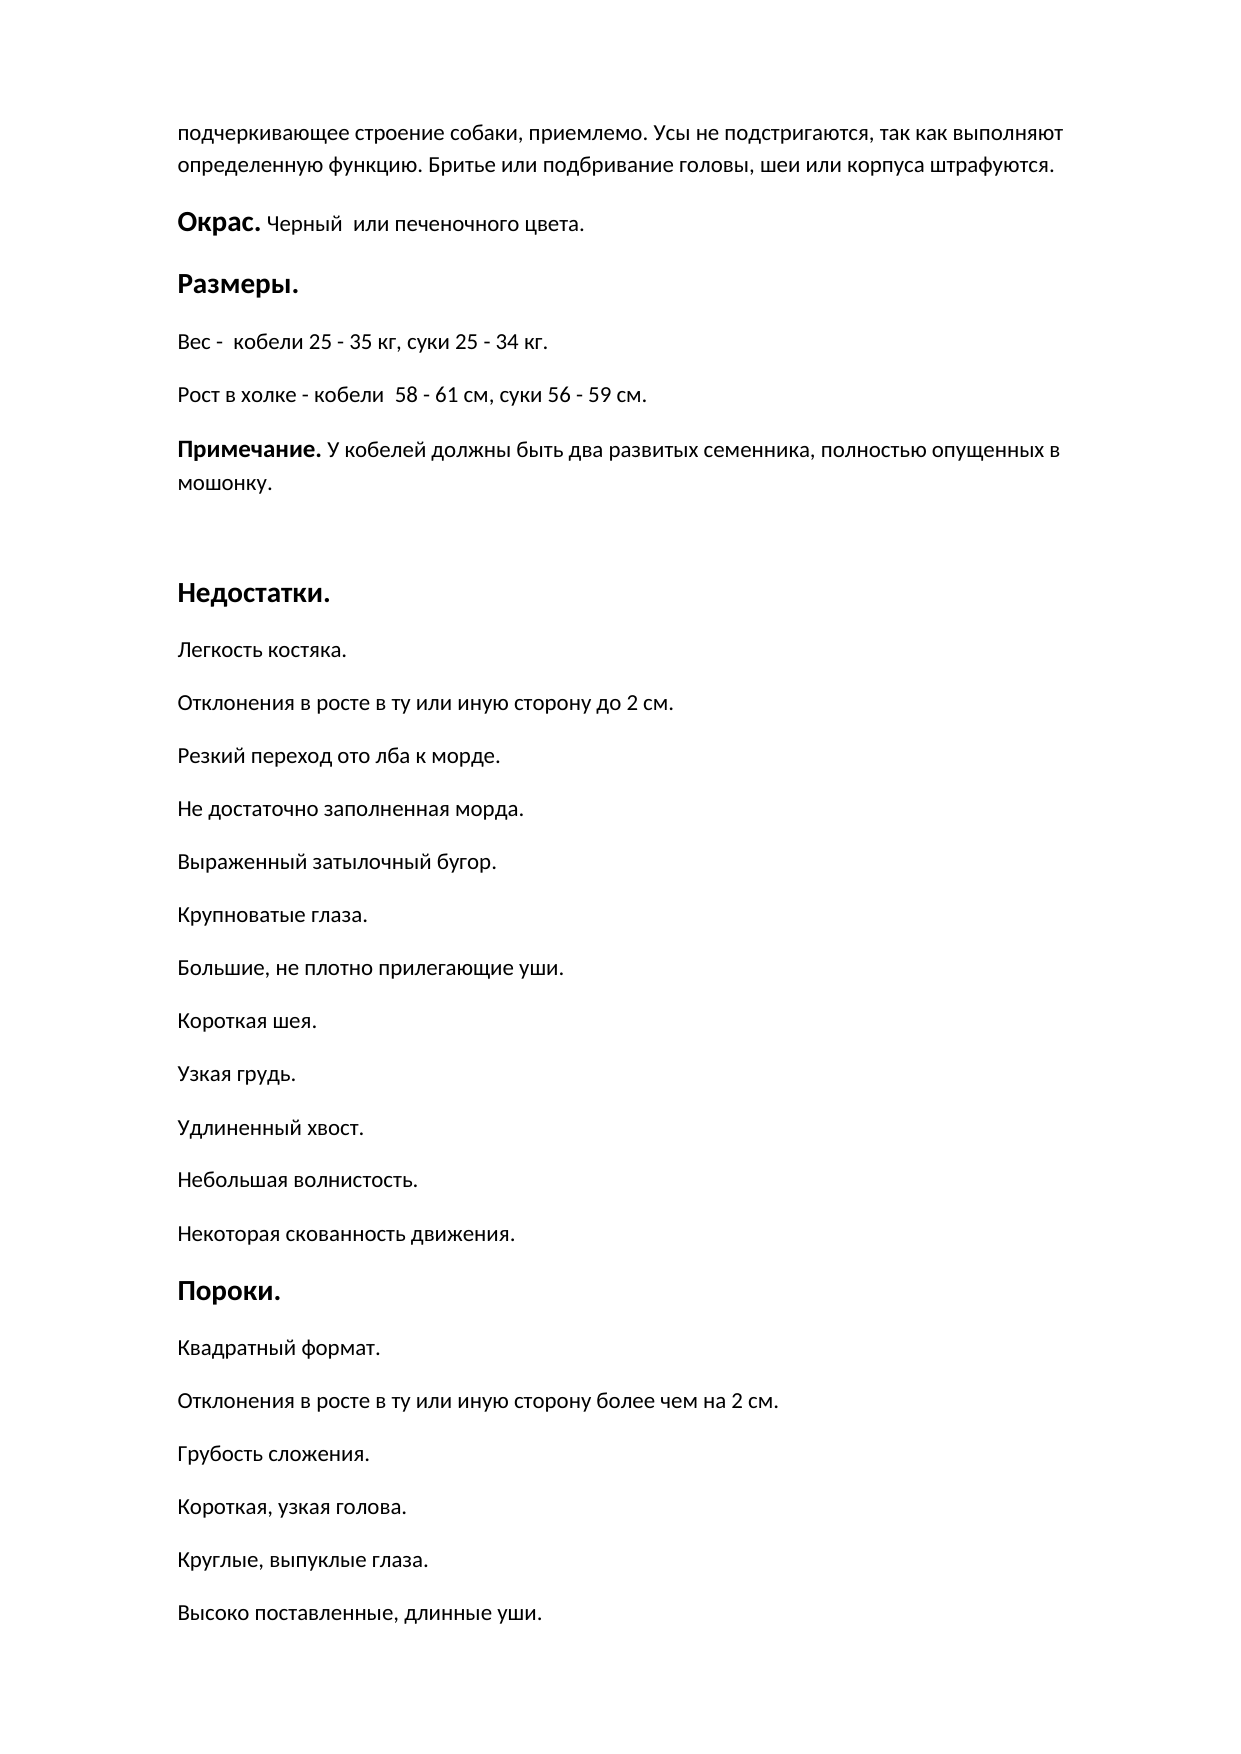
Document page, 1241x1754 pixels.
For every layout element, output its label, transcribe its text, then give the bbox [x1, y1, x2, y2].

text Не достаточно заполненная морда. [177, 794, 1152, 822]
text Вес - кобели 25 - 35 кг, суки 25 - 34 кг. [177, 327, 1152, 355]
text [177, 118, 1152, 178]
text Рост в холке - кобели 58 - 61 см, суки 56 - 59 см. [177, 380, 1152, 408]
text Крупноватые глаза. [177, 901, 1152, 928]
text Выраженный затылочный бугор. [177, 847, 1152, 876]
text Квадратный формат. [177, 1333, 1152, 1361]
text Недостатки. [177, 574, 1152, 609]
text Отклонения в росте в ту или иную сторону более чем на 2 см. [177, 1386, 1152, 1414]
text Удлиненный хвост. [177, 1113, 1152, 1141]
text Большие, не плотно прилегающие уши. [177, 953, 1152, 982]
text Окрас. Черный или печеночного цвета. [177, 203, 1152, 239]
text Отклонения в росте в ту или иную сторону до 2 см. [177, 688, 1152, 716]
text Короткая шея. [177, 1007, 1152, 1034]
text Грубость сложения. [177, 1439, 1152, 1467]
text Легкость костяка. [177, 635, 1152, 663]
text Круглые, выпуклые глаза. [177, 1546, 1152, 1573]
text Примечание. У кобелей должны быть два развитых семенника, полностью опущенных в мошонку. [177, 433, 1152, 496]
text Небольшая волнистость. [177, 1166, 1152, 1194]
text Размеры. [177, 265, 1152, 301]
text Короткая, узкая голова. [177, 1492, 1152, 1521]
text Резкий переход ото лба к морде. [177, 741, 1152, 769]
text Узкая грудь. [177, 1059, 1152, 1088]
text Пороки. [177, 1272, 1152, 1307]
text Некоторая скованность движения. [177, 1219, 1152, 1247]
text Высоко поставленные, длинные уши. [177, 1598, 1152, 1627]
